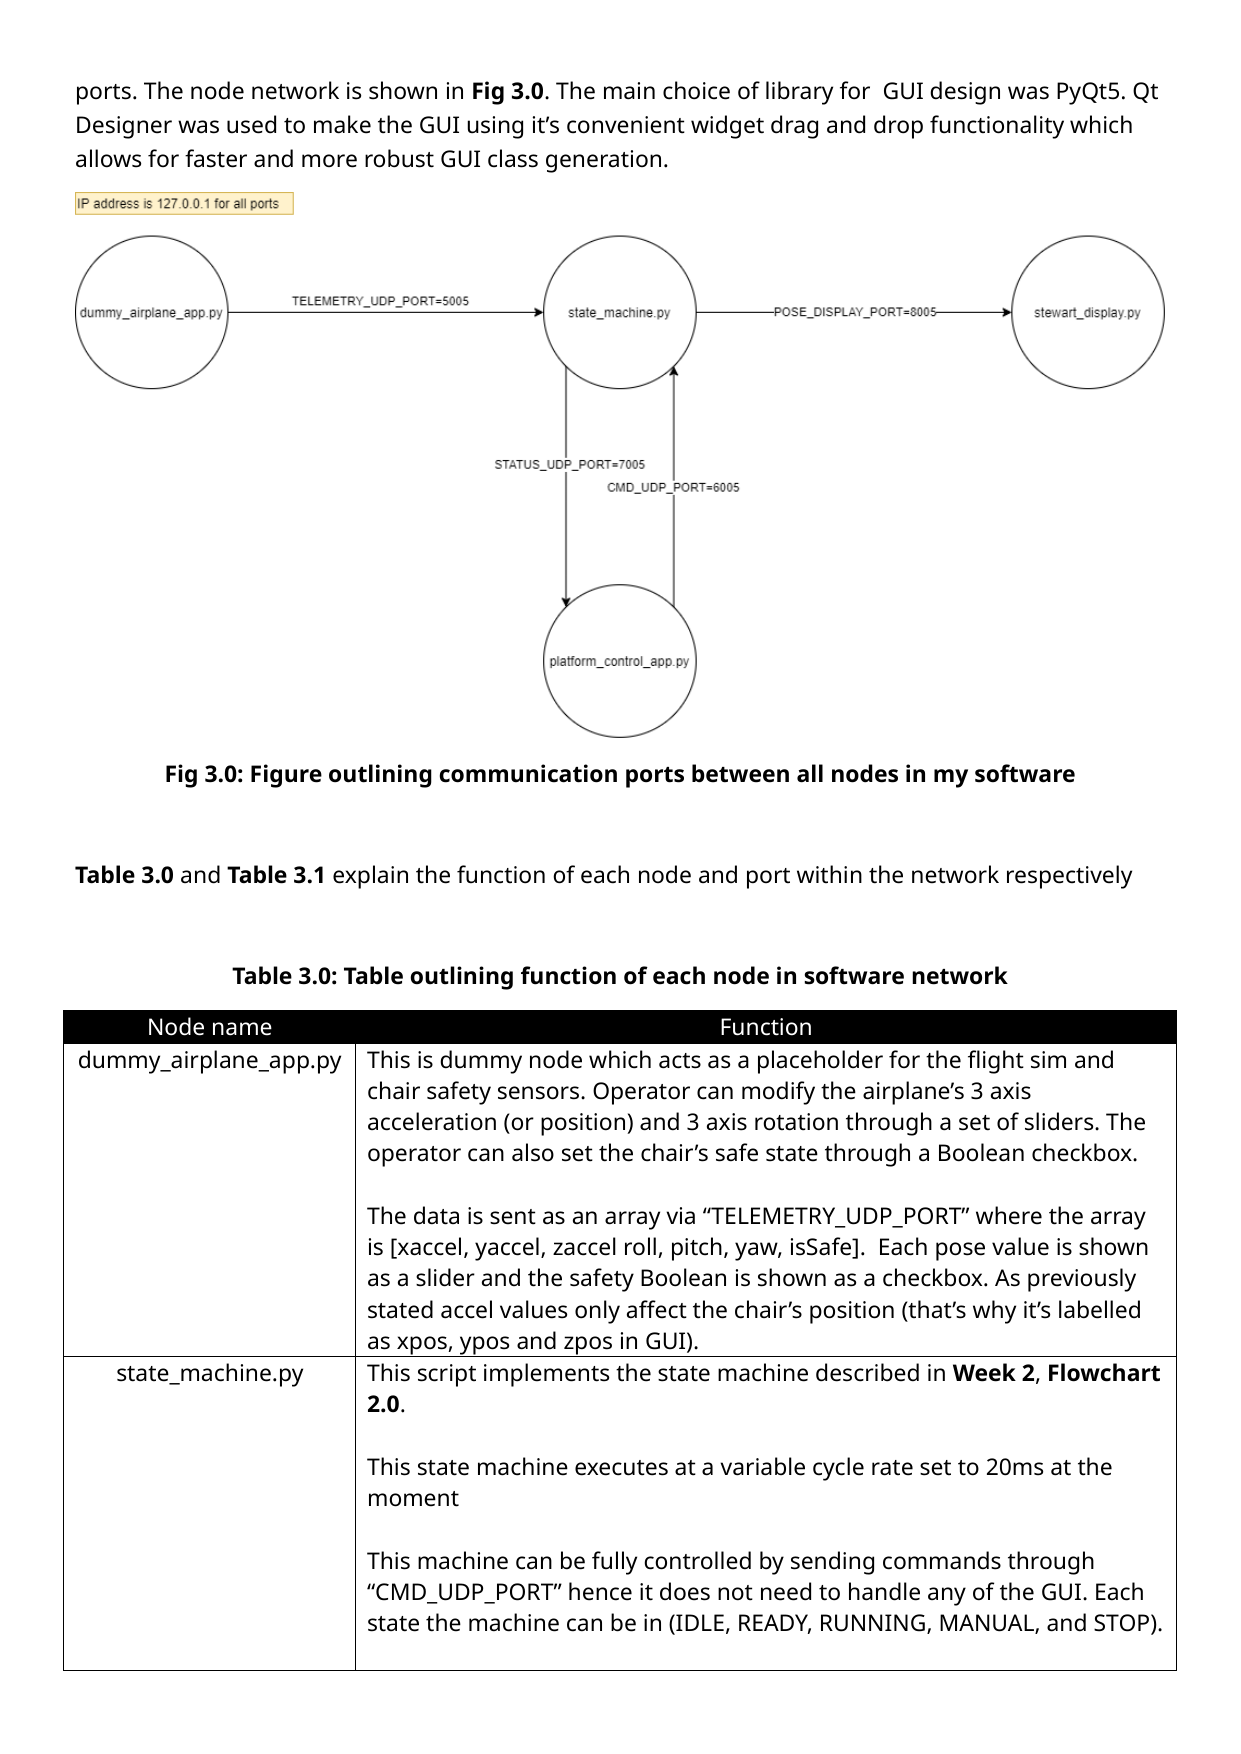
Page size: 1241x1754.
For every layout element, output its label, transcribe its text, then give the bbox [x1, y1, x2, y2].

text Fig 3.0: Figure outlining communication ports between all nodes in my software [75, 758, 1165, 789]
table_header Node name [64, 1011, 355, 1043]
text Table 3.0 and Table 3.1 explain the function of each node and port within the network respectively [75, 859, 1165, 890]
picture [75, 192, 1166, 739]
table_cell state_machine.py [64, 1357, 355, 1670]
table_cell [356, 1357, 1176, 1670]
table_cell dummy_airplane_app.py [64, 1044, 355, 1356]
text Table 3.0: Table outlining function of each node in software network [75, 960, 1165, 991]
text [75, 75, 1165, 174]
table_cell This is dummy node which acts as a placeholder for the flight sim and chair safety sensors. Operator can modify the airplane’s 3 axis acceleration (or position) and 3 axis rotation through a set of sliders. The operator can also set the chair’s safe state through a Boolean checkbox. The data is sent as an array via “TELEMETRY_UDP_PORT” where the array is [xaccel, yaccel, zaccel roll, pitch, yaw, isSafe]. Each pose value is shown as a slider and the safety Boolean is shown as a checkbox. As previously stated accel values only affect the chair’s position (that’s why it’s labelled as xpos, ypos and zpos in GUI). [356, 1044, 1176, 1356]
table_header Function [356, 1011, 1176, 1043]
